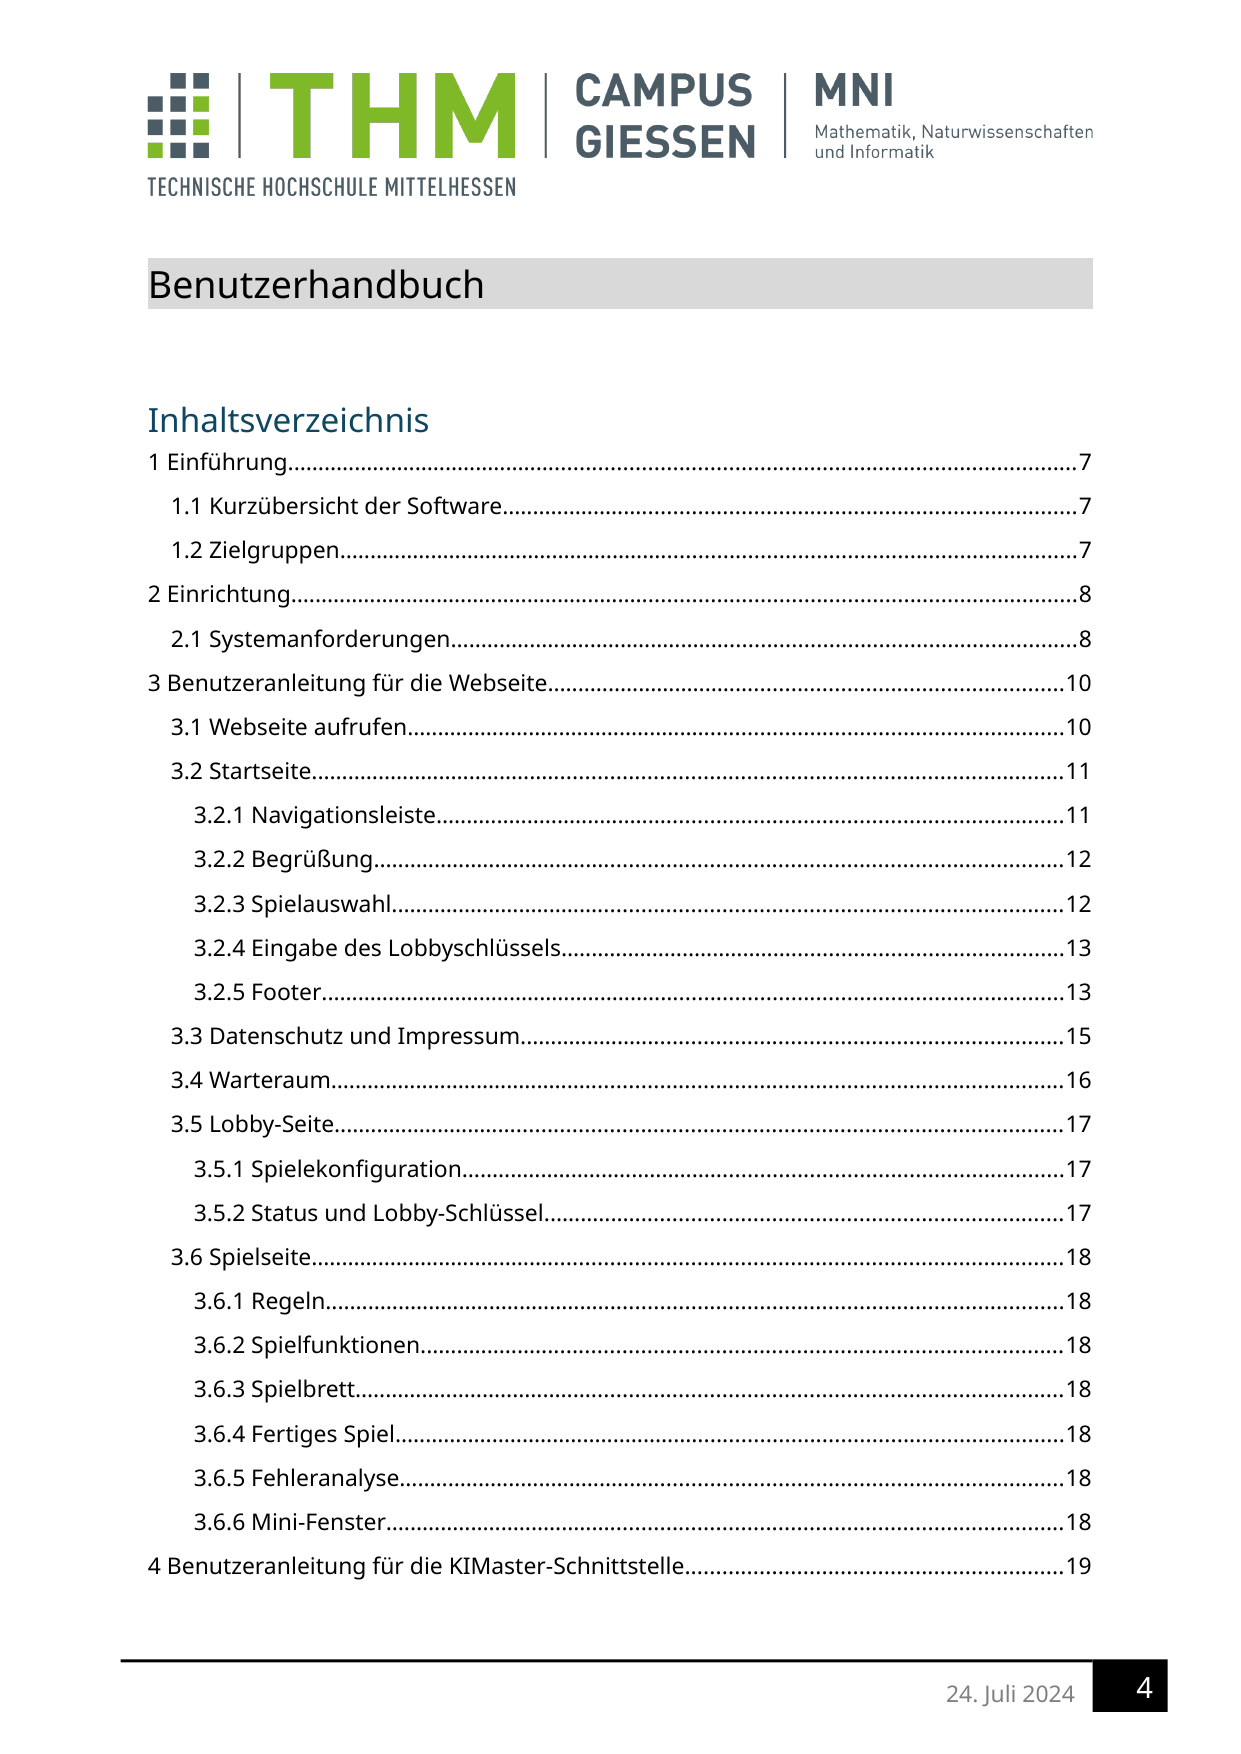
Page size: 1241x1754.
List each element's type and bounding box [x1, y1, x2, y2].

picture [147, 73, 1093, 196]
